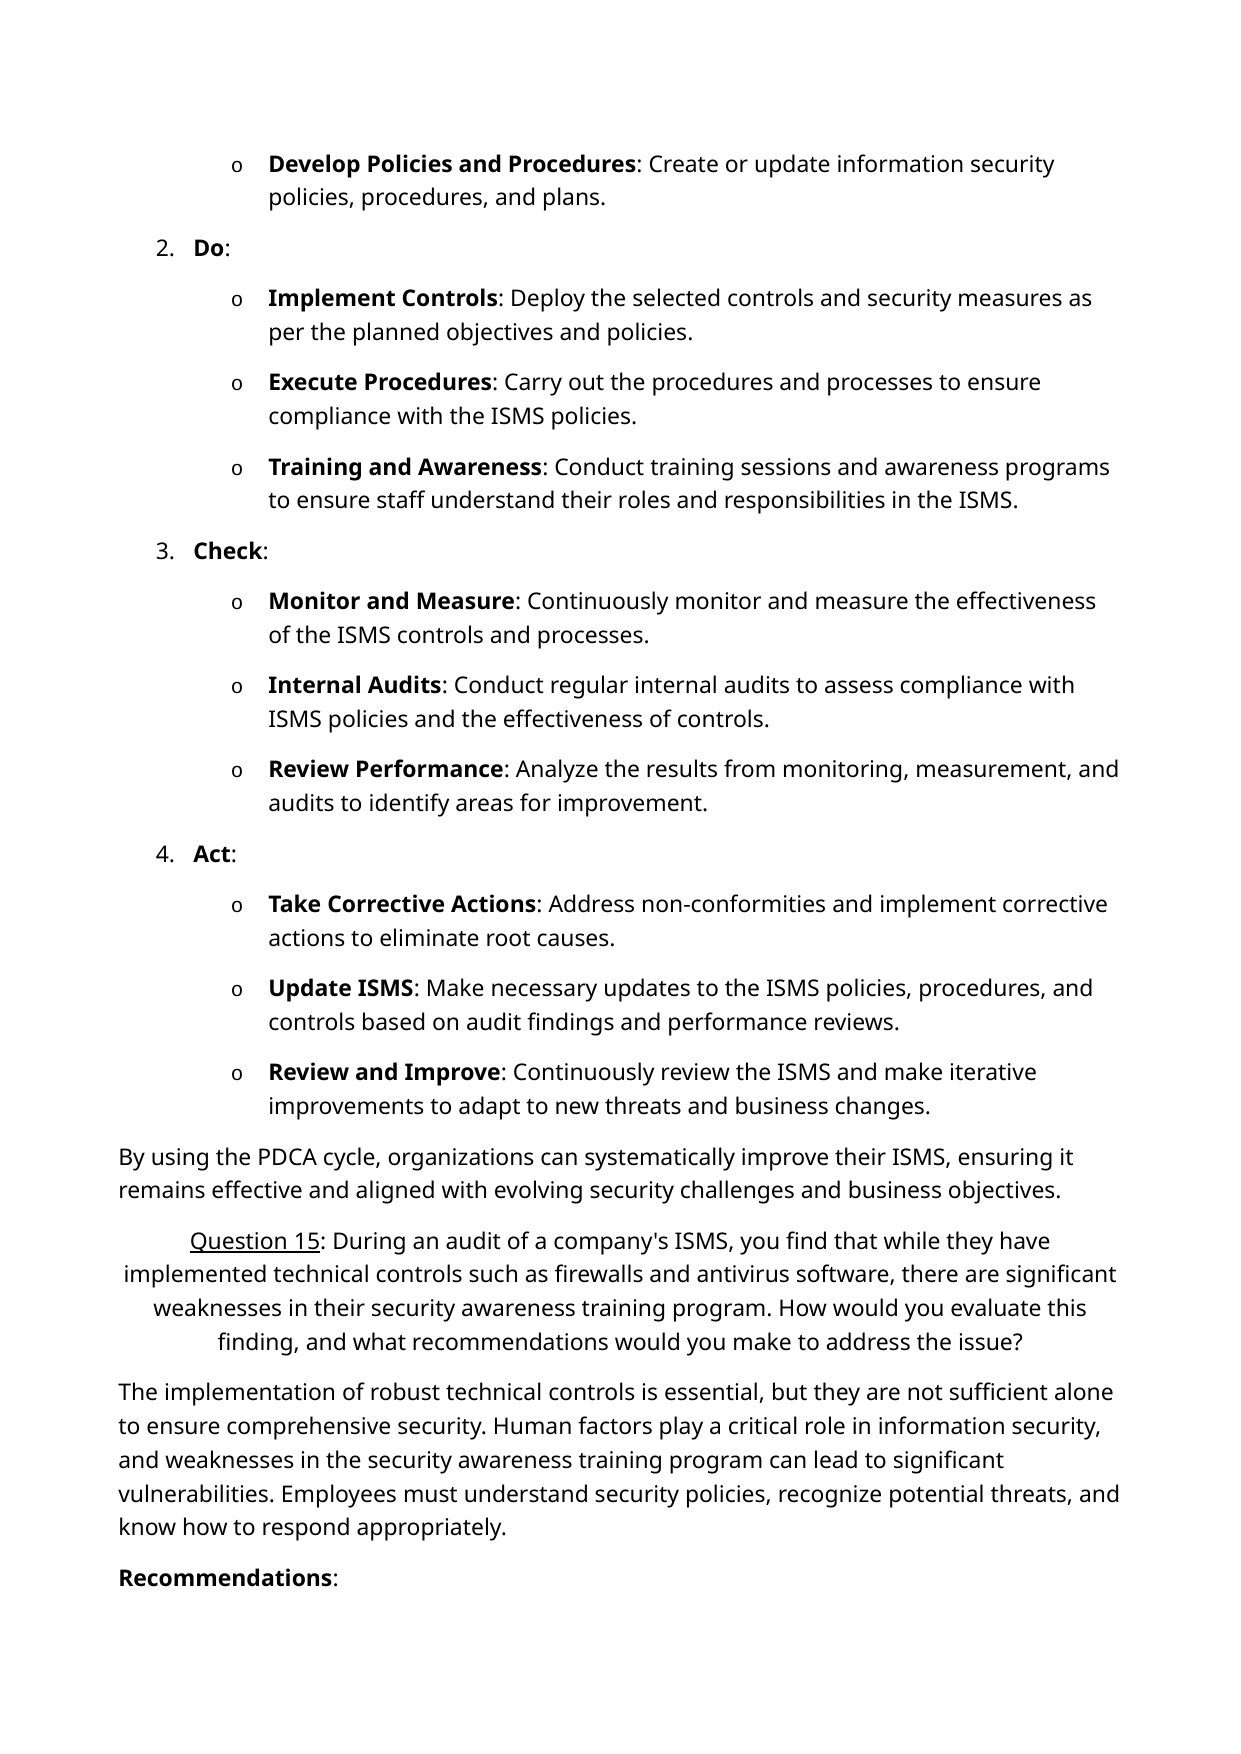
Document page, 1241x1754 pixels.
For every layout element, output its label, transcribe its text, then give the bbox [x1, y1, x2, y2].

list Implement Controls: Deploy the selected controls and security measures as per the planned objectives and policies. [231, 282, 1122, 347]
list Review and Improve: Continuously review the ISMS and make iterative improvements to adapt to new threats and business changes. [231, 1056, 1122, 1121]
list Monitor and Measure: Continuously monitor and measure the effectiveness of the ISMS controls and processes. [231, 585, 1122, 650]
list Training and Awareness: Conduct training sessions and awareness programs to ensure staff understand their roles and responsibilities in the ISMS. [231, 451, 1122, 516]
text Question 15: During an audit of a company's ISMS, you find that while they have implemented technical controls such as firewalls and antivirus software, there are significant weaknesses in their security awareness training program. How would you evaluate this finding, and what recommendations would you make to address the issue? [118, 1225, 1122, 1357]
list Internal Audits: Conduct regular internal audits to assess compliance with ISMS policies and the effectiveness of controls. [231, 669, 1122, 734]
list Check: [156, 535, 1122, 566]
list Develop Policies and Procedures: Create or update information security policies, procedures, and plans. [231, 148, 1122, 213]
text By using the PDCA cycle, organizations can systematically improve their ISMS, ensuring it remains effective and aligned with evolving security challenges and business objectives. [118, 1141, 1122, 1206]
text The implementation of robust technical controls is essential, but they are not sufficient alone to ensure comprehensive security. Human factors play a critical role in information security, and weaknesses in the security awareness training program can lead to significant vulnerabilities. Employees must understand security policies, recognize potential threats, and know how to respond appropriately. [118, 1376, 1122, 1543]
list Act: [156, 838, 1122, 869]
text Recommendations: [118, 1562, 1122, 1593]
list Execute Procedures: Carry out the procedures and processes to ensure compliance with the ISMS policies. [231, 366, 1122, 431]
list Review Performance: Analyze the results from monitoring, measurement, and audits to identify areas for improvement. [231, 753, 1122, 818]
list Take Corrective Actions: Address non-conformities and implement corrective actions to eliminate root causes. [231, 888, 1122, 953]
list Update ISMS: Make necessary updates to the ISMS policies, procedures, and controls based on audit findings and performance reviews. [231, 972, 1122, 1037]
list Do: [156, 232, 1122, 263]
